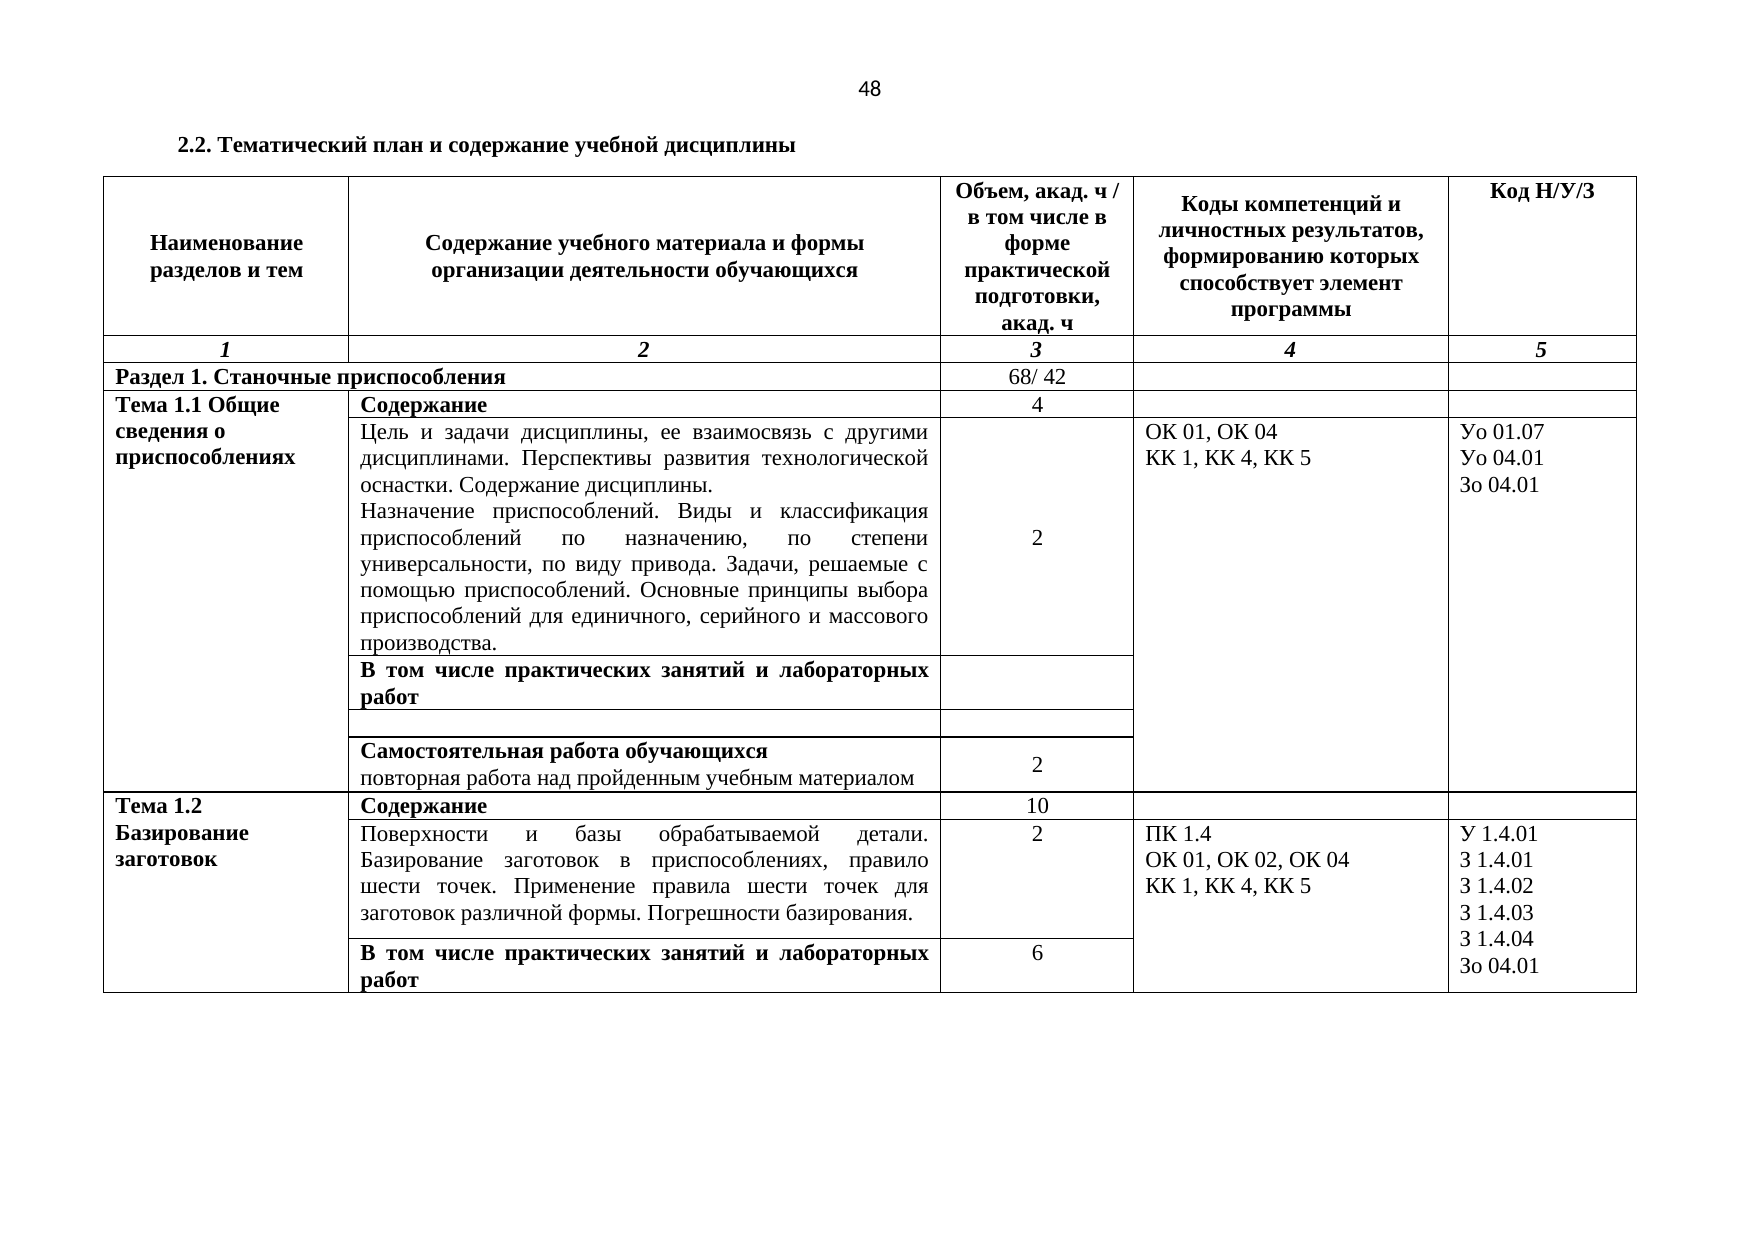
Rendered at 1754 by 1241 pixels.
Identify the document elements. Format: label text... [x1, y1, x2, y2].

table_cell [349, 710, 940, 736]
table_cell 6 [941, 939, 1133, 992]
table_cell Раздел 1. Станочные приспособления [104, 363, 940, 390]
table_cell 5 [1449, 336, 1636, 362]
table_cell ПК 1.4 ОК 01, ОК 02, ОК 04 КК 1, КК 4, КК 5 [1134, 820, 1448, 992]
table_cell [1449, 363, 1636, 390]
table_cell У 1.4.01 З 1.4.01 З 1.4.02 З 1.4.03 З 1.4.04 Зо 04.01 Уо 04.01 Уо 01.02 Уо 02.03 Зо 02.03 Уо 02.06 [1449, 820, 1636, 992]
table_cell Самостоятельная работа обучающихся повторная работа над пройденным учебным материалом [349, 738, 940, 791]
table_header Коды компетенций и личностных результатов, формированию которых способствует элемент программы [1134, 177, 1448, 335]
table_cell [1134, 391, 1448, 417]
table_cell Содержание [349, 793, 940, 819]
table_cell 2 [349, 336, 940, 362]
table_cell 2 [941, 418, 1133, 655]
table_cell [941, 710, 1133, 736]
table_cell Тема 1.2 Базирование заготовок [104, 793, 348, 992]
table_cell Уо 01.07 Уо 04.01 Зо 04.01 [1449, 418, 1636, 791]
table_cell 4 [941, 391, 1133, 417]
table_header Код Н/У/З [1449, 177, 1636, 335]
table_cell Тема 1.1 Общие сведения о приспособлениях [104, 391, 348, 791]
table_cell 2 [941, 820, 1133, 938]
table_cell [1134, 793, 1448, 819]
table_cell 2 [941, 738, 1133, 791]
table_header Наименование разделов и тем [104, 177, 348, 335]
table_cell [1134, 363, 1448, 390]
table_cell В том числе практических занятий и лабораторных работ [349, 939, 940, 992]
table_cell [1449, 391, 1636, 417]
table_cell 4 [1134, 336, 1448, 362]
text 2.2. Тематический план и содержание учебной дисциплины [103, 131, 1636, 157]
table_cell 1 [104, 336, 348, 362]
table_cell ОК 01, ОК 04 КК 1, КК 4, КК 5 [1134, 418, 1448, 791]
table_header Объем, акад. ч / в том числе в форме практической подготовки, акад. ч [941, 177, 1133, 335]
table_cell Цель и задачи дисциплины, ее взаимосвязь с другими дисциплинами. Перспективы развития технологической оснастки. Содержание дисциплины. Назначение приспособлений. Виды и классификация приспособлений по назначению, по степени универсальности, по виду привода. Задачи, решаемые с помощью приспособлений. Основные принципы выбора приспособлений для единичного, серийного и массового производства. [349, 418, 940, 655]
table_cell В том числе практических занятий и лабораторных работ [349, 656, 940, 709]
table_cell 68/ 42 [941, 363, 1133, 390]
table_cell [1449, 793, 1636, 819]
table_cell Содержание [349, 391, 940, 417]
table_cell 10 [941, 793, 1133, 819]
table_header Содержание учебного материала и формы организации деятельности обучающихся [349, 177, 940, 335]
table_cell 3 [941, 336, 1133, 362]
table_cell [941, 656, 1133, 709]
table_cell Поверхности и базы обрабатываемой детали. Базирование заготовок в приспособлениях, правило шести точек. Применение правила шести точек для заготовок различной формы. Погрешности базирования. [349, 820, 940, 938]
